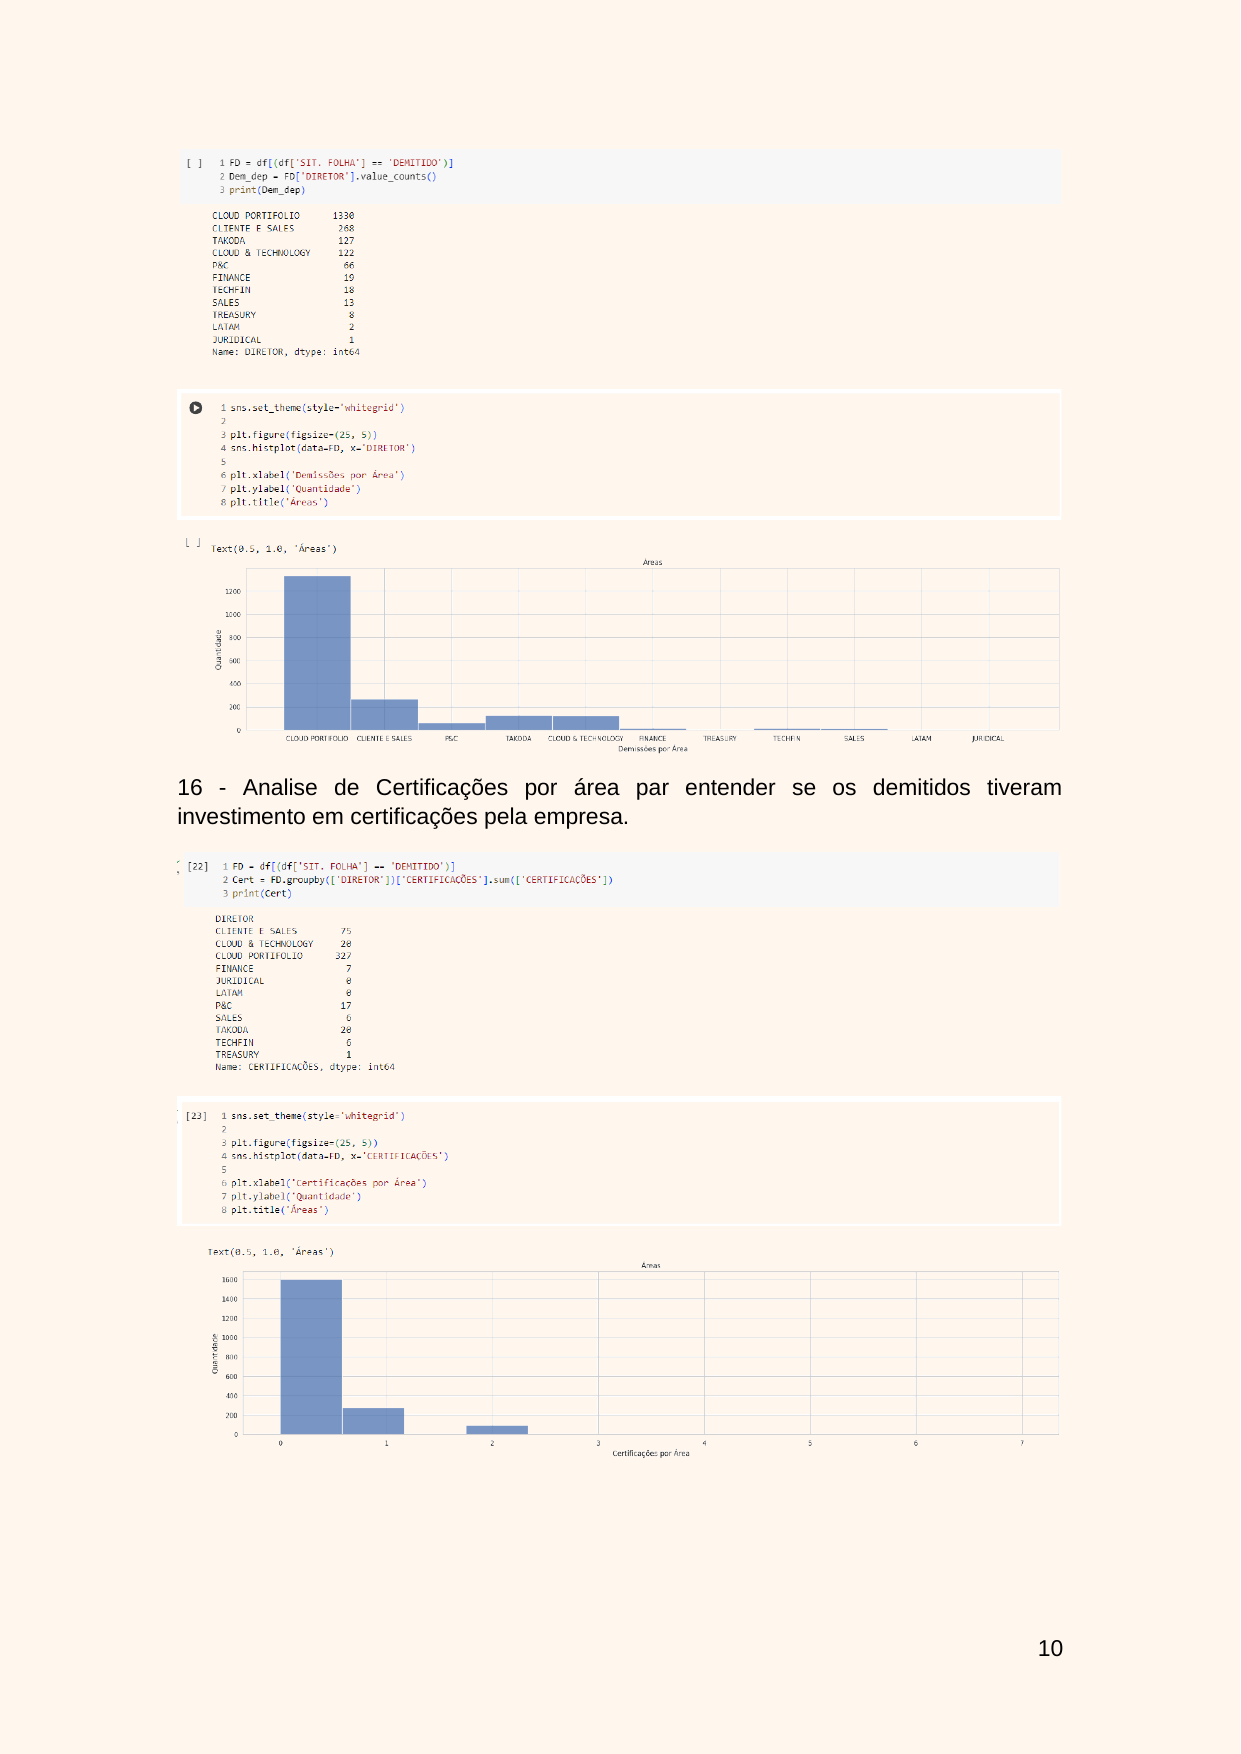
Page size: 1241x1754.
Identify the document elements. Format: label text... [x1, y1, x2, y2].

picture [177, 1244, 1063, 1459]
picture [177, 1096, 1062, 1226]
text 16 - Analise de Certificações por área par entender se os demitidos tiveram investimento em certificações pela empresa. [177, 774, 1063, 829]
picture [177, 847, 1062, 1078]
picture [177, 147, 1063, 371]
picture [177, 389, 1062, 520]
picture [177, 538, 1063, 756]
